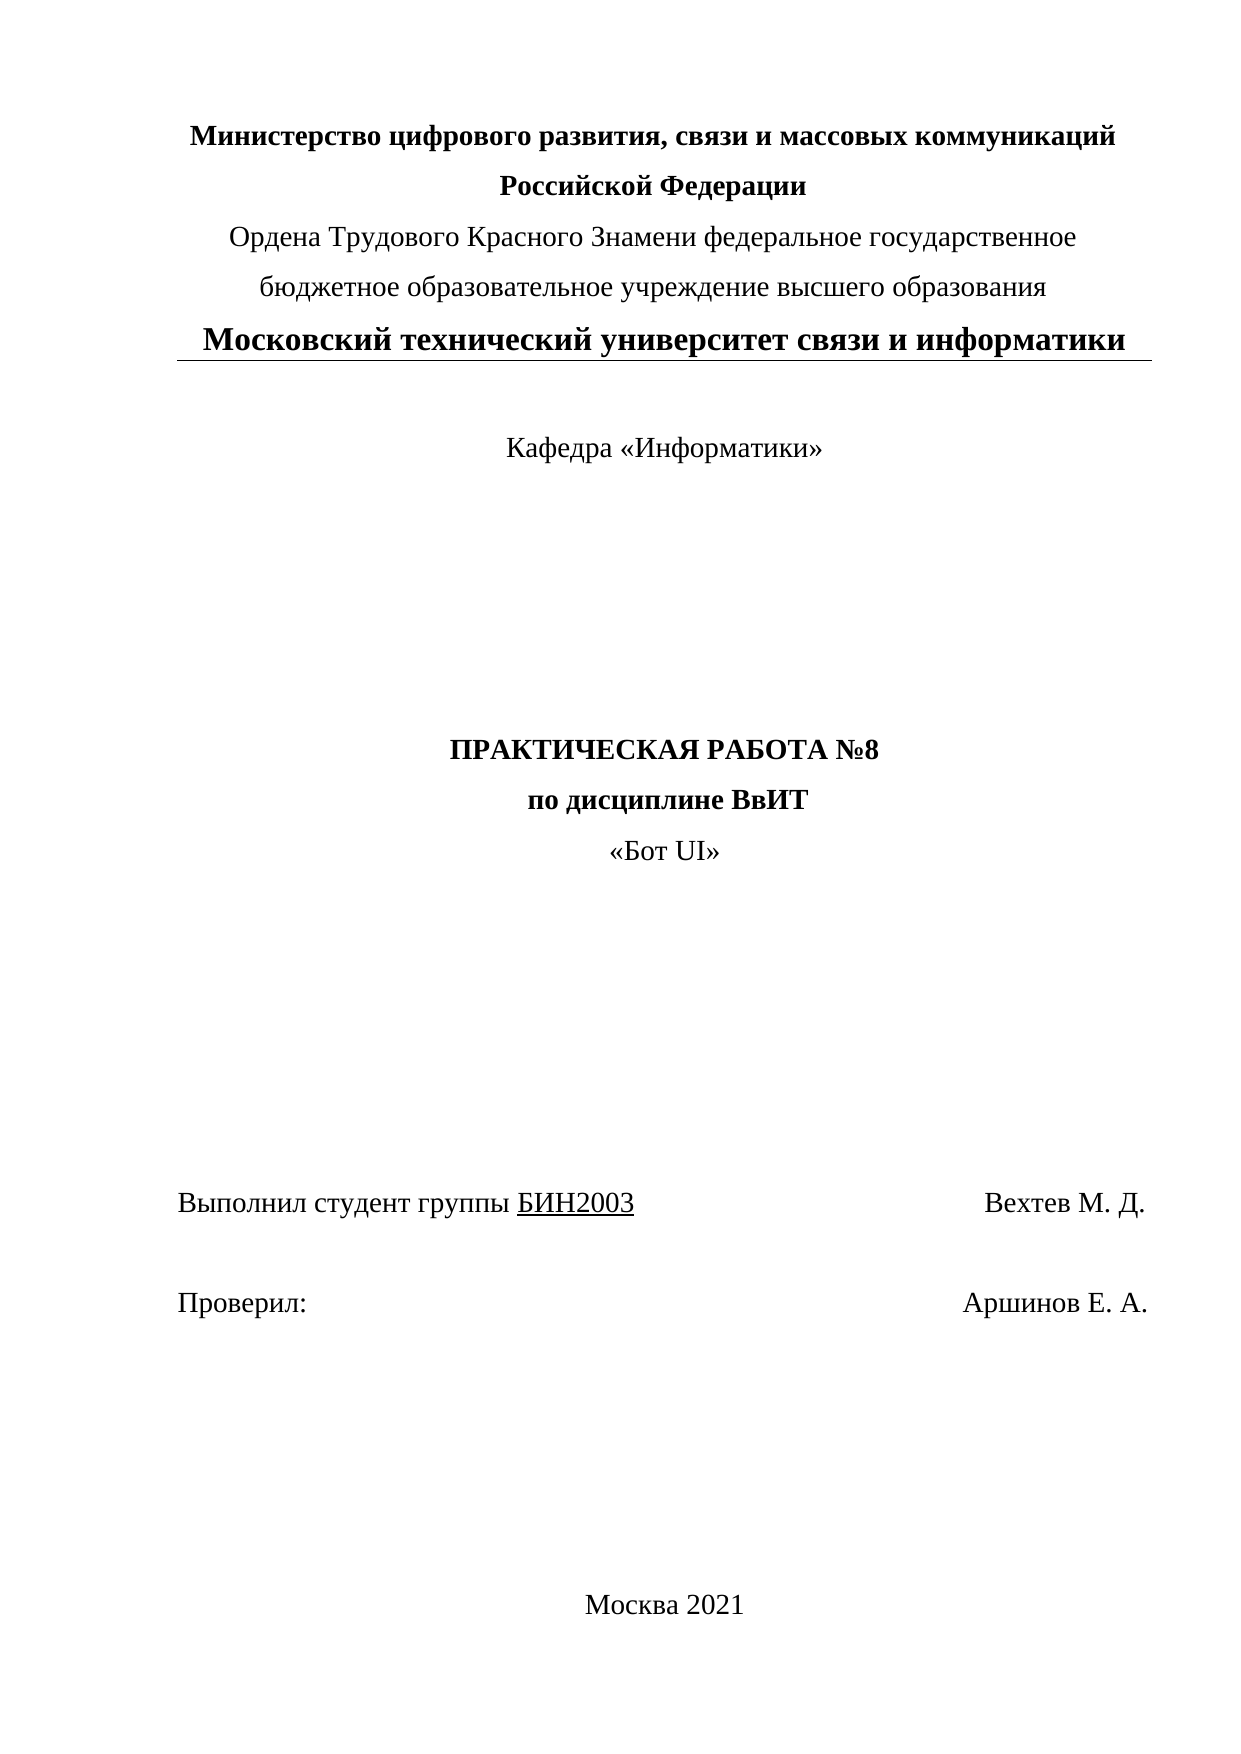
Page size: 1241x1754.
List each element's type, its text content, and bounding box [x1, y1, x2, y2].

text ПРАКТИЧЕСКАЯ РАБОТА №8 [177, 732, 1152, 766]
text Московский технический университет связи и информатики [177, 319, 1152, 360]
text по дисциплине ВвИТ [177, 782, 1152, 816]
text Москва 2021 [177, 1587, 1152, 1621]
text Министерство цифрового развития, связи и массовых коммуникаций Российской Федерации [177, 118, 1129, 202]
text Ордена Трудового Красного Знамени федеральное государственное бюджетное образовательное учреждение высшего образования [177, 219, 1129, 303]
text «Бот UI» [177, 833, 1152, 866]
text Выполнил студент группы БИН2003 Вехтев М. Д. [177, 1185, 1152, 1218]
text Кафедра «Информатики» [177, 430, 1152, 464]
text Проверил: Аршинов Е. А. [177, 1286, 1152, 1319]
